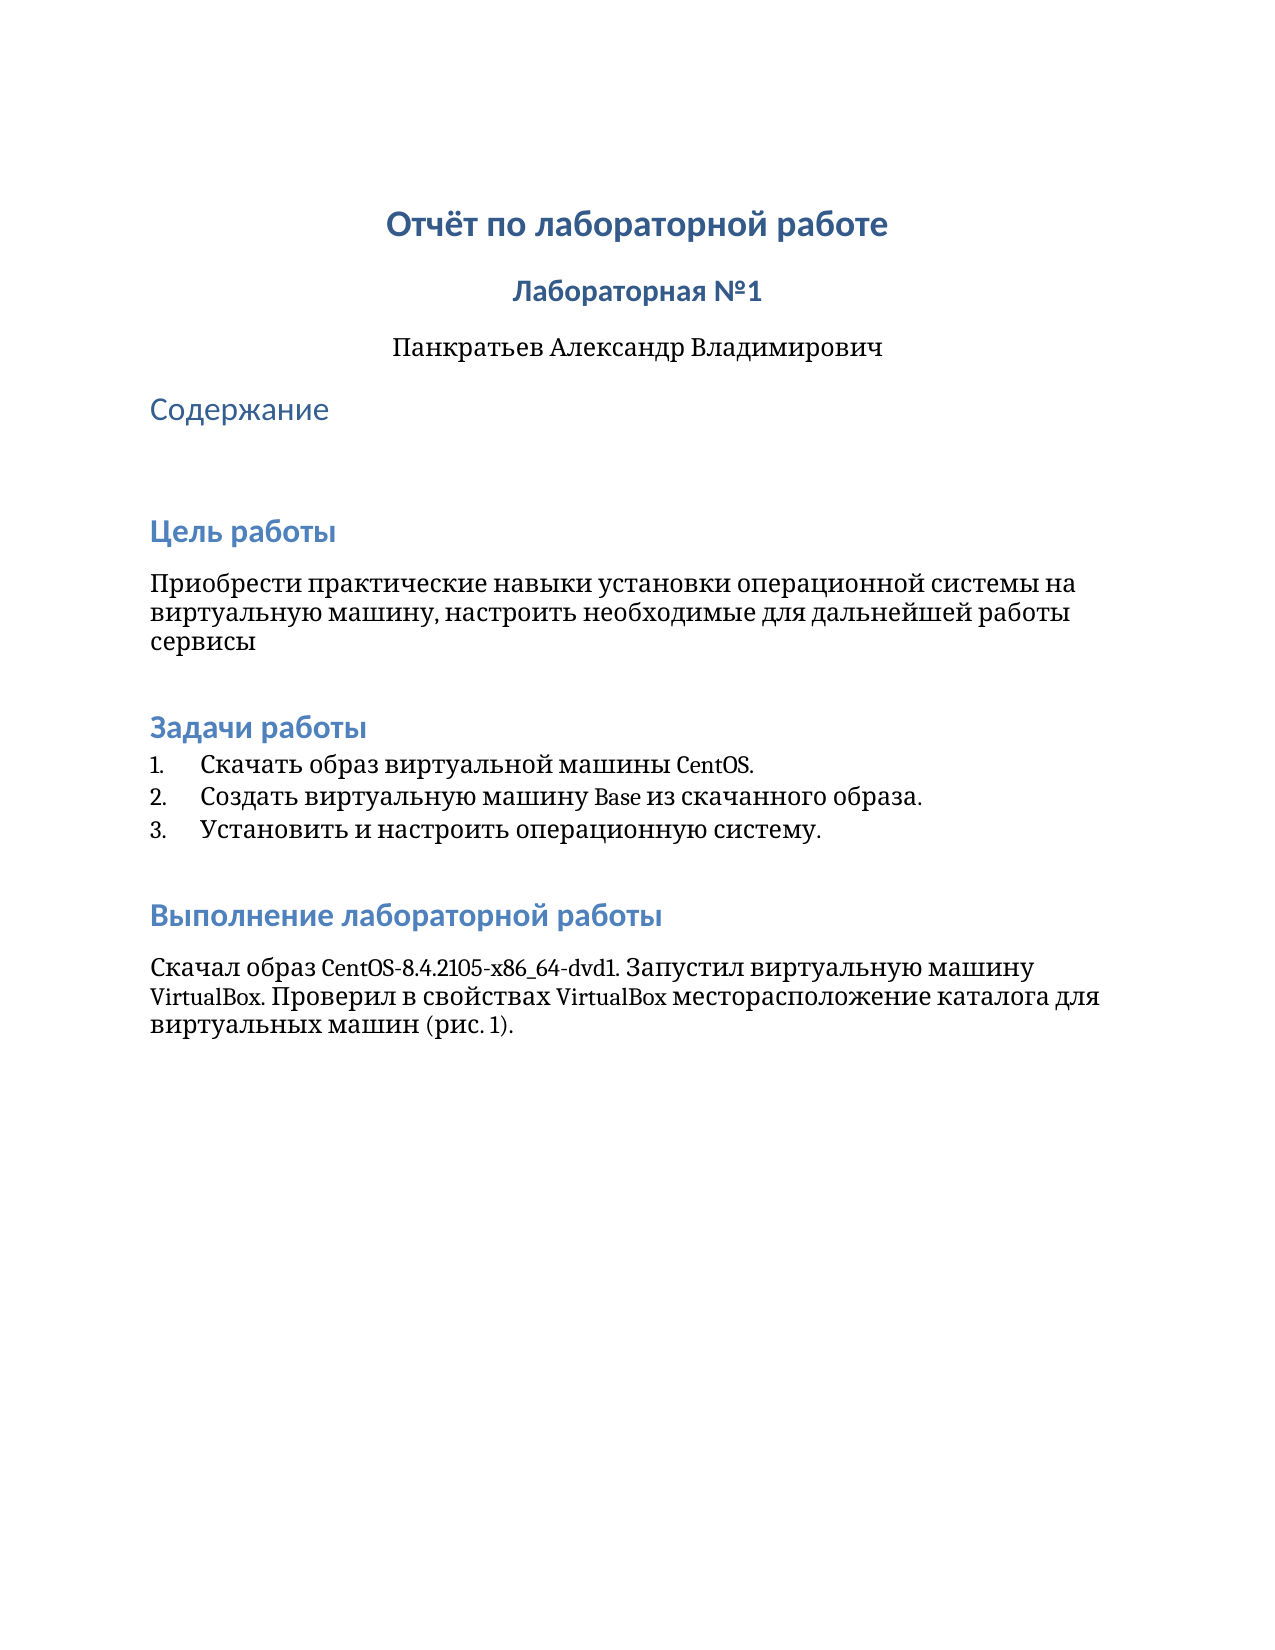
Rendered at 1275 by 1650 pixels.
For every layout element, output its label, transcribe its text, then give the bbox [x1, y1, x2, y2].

text Скачал образ CentOS-8.4.2105-x86_64-dvd1. Запустил виртуальную машину VirtualBox. Проверил в свойствах VirtualBox месторасположение каталога для виртуальных машин (рис. 1). [150, 954, 1125, 1040]
title Отчёт по лабораторной работе [150, 200, 1125, 246]
subtitle Цель работы [150, 510, 1125, 551]
list Установить и настроить операционную систему. [150, 816, 1125, 844]
list Скачать образ виртуальной машины CentOS. [150, 751, 1125, 779]
subtitle Выполнение лабораторной работы [150, 894, 1125, 935]
text Приобрести практические навыки установки операционной системы на виртуальную машину, настроить необходимые для дальнейшей работы сервисы [150, 570, 1125, 656]
subtitle Лабораторная №1 [150, 271, 1125, 309]
text Панкратьев Александр Владимирович [150, 334, 1125, 363]
subtitle Задачи работы [150, 706, 1125, 747]
list Создать виртуальную машину Base из скачанного образа. [150, 783, 1125, 812]
